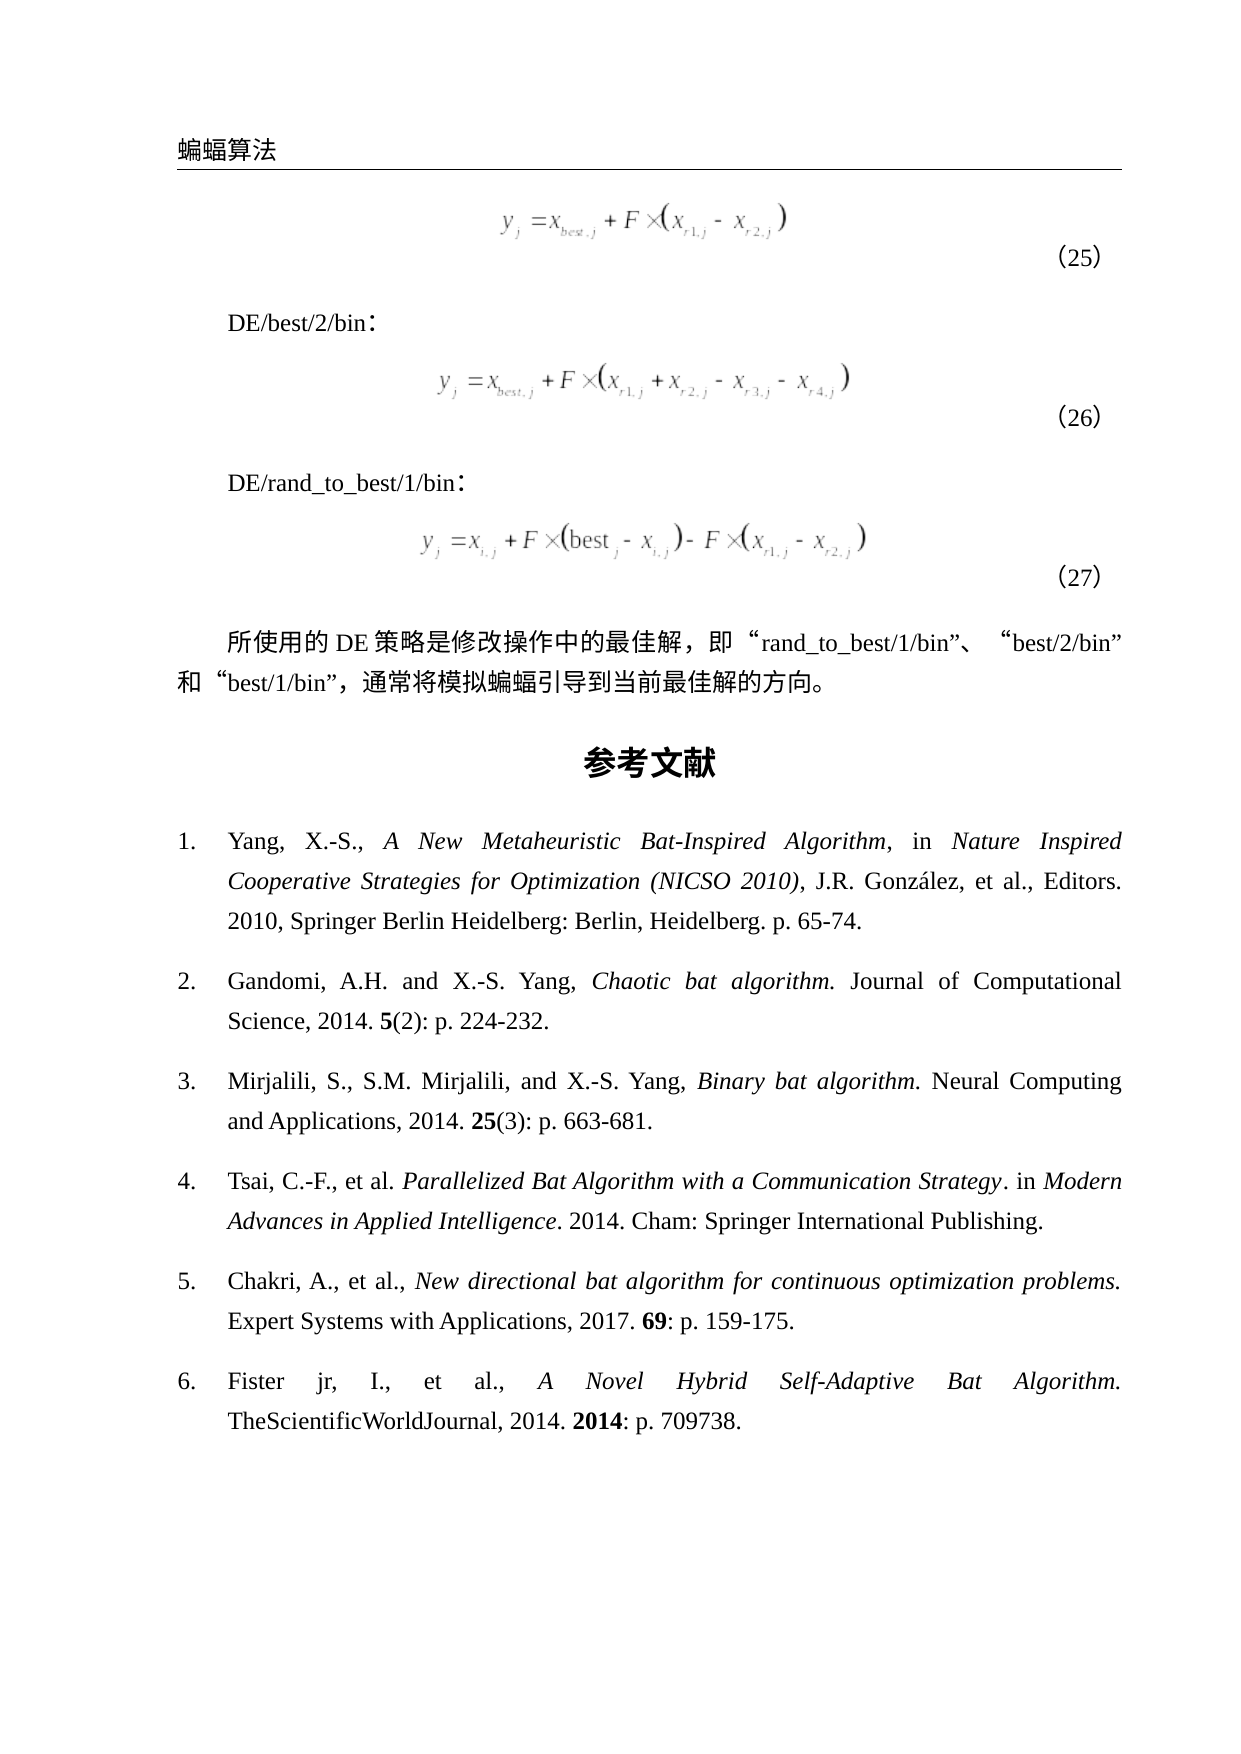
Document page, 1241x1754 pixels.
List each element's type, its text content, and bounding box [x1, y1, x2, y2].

text 1. Yang, X.-S., A New Metaheuristic Bat-Inspired Algorithm, in Nature Inspired Cooperative Strategies for Optimization (NICSO 2010), J.R. González, et al., Editors. 2010, Springer Berlin Heidelberg: Berlin, Heidelberg. p. 65-74. [177, 821, 1122, 941]
text DE/rand_to_best/1/bin： [177, 461, 1122, 501]
text 5. Chakri, A., et al., New directional bat algorithm for continuous optimization problems. Expert Systems with Applications, 2017. 69: p. 159-175. [177, 1261, 1122, 1341]
text 6. Fister jr, I., et al., A Novel Hybrid Self-Adaptive Bat Algorithm. TheScientificWorldJournal, 2014. 2014: p. 709738. [177, 1361, 1122, 1441]
text 2. Gandomi, A.H. and X.-S. Yang, Chaotic bat algorithm. Journal of Computational Science, 2014. 5(2): p. 224-232. [177, 961, 1122, 1041]
text （26） [177, 361, 1122, 441]
text （25） [177, 201, 1122, 281]
text （27） [177, 521, 1122, 601]
text 4. Tsai, C.-F., et al. Parallelized Bat Algorithm with a Communication Strategy. in Modern Advances in Applied Intelligence. 2014. Cham: Springer International Publishing. [177, 1161, 1122, 1241]
text 3. Mirjalili, S., S.M. Mirjalili, and X.-S. Yang, Binary bat algorithm. Neural Computing and Applications, 2014. 25(3): p. 663-681. [177, 1061, 1122, 1141]
text DE/best/2/bin： [177, 301, 1122, 341]
text 所使用的DE策略是修改操作中的最佳解，即“rand_to_best/1/bin”、“best/2/bin”和“best/1/bin”，通常将模拟蝙蝠引导到当前最佳解的方向。 [177, 621, 1122, 701]
text 参考文献 [177, 721, 1122, 801]
